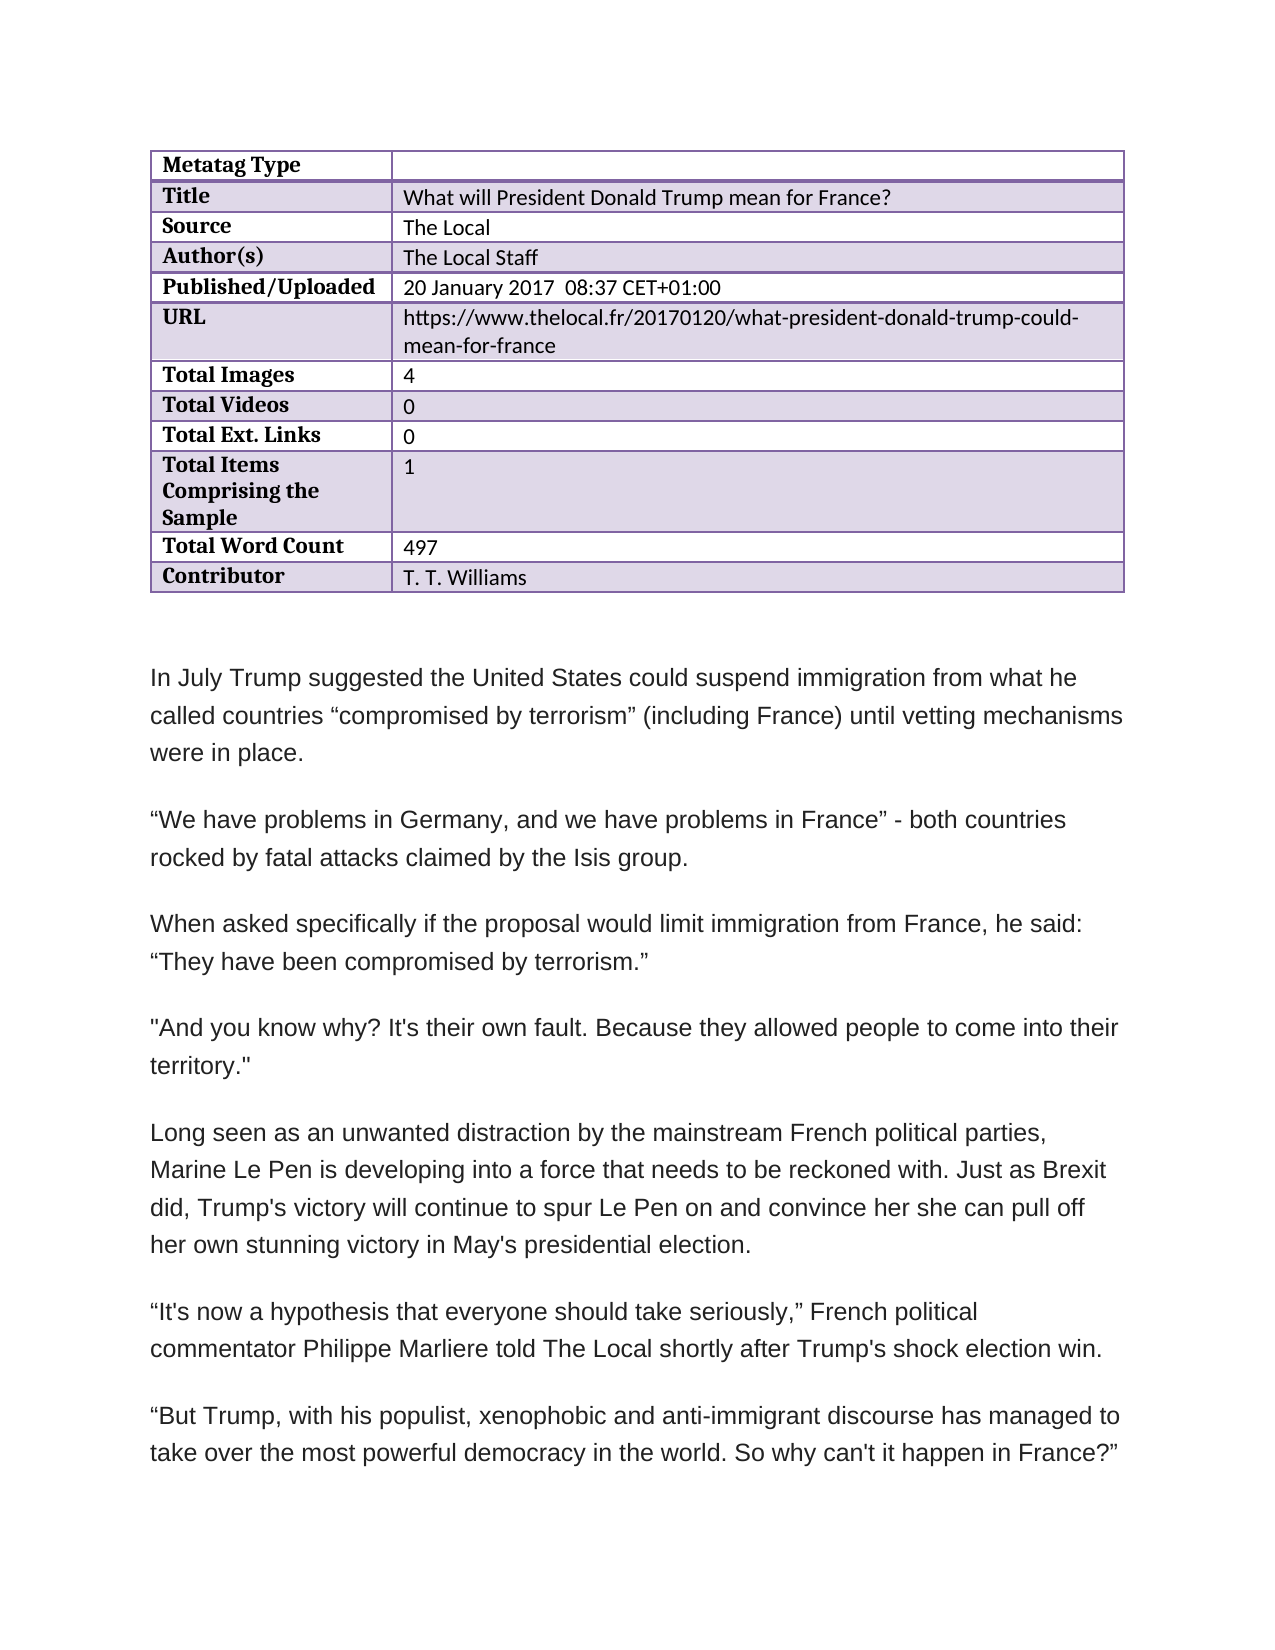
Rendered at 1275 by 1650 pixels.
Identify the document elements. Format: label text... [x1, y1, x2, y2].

text “It's now a hypothesis that everyone should take seriously,” French political commentator Philippe Marliere told The Local shortly after Trump's shock election win. [150, 1288, 1125, 1363]
table_cell Total Word Count [152, 533, 391, 561]
table_cell Total Ext. Links [152, 422, 391, 450]
table_cell The Local Staff [393, 243, 1123, 271]
table_cell The Local [393, 213, 1123, 241]
table_header [393, 152, 1123, 178]
table_cell T. T. Williams [393, 563, 1123, 591]
table_cell https://www.thelocal.fr/20170120/what-president-donald-trump-could-mean-for-france [393, 304, 1123, 359]
table_cell 1 [393, 452, 1123, 531]
table_cell 0 [393, 422, 1123, 450]
table_cell Title [152, 183, 391, 211]
text In July Trump suggested the United States could suspend immigration from what he called countries “compromised by terrorism” (including France) until vetting mechanisms were in place. [150, 655, 1125, 767]
table_cell Total Videos [152, 392, 391, 420]
text When asked specifically if the proposal would limit immigration from France, he said: “They have been compromised by terrorism.” [150, 901, 1125, 976]
table_cell Published/Uploaded [152, 274, 391, 301]
table_cell Total Images [152, 362, 391, 390]
text "And you know why? It's their own fault. Because they allowed people to come into their territory." [150, 1005, 1125, 1080]
table_cell 4 [393, 362, 1123, 390]
table_cell Source [152, 213, 391, 241]
table_cell Author(s) [152, 243, 391, 271]
text Long seen as an unwanted distraction by the mainstream French political parties, Marine Le Pen is developing into a force that needs to be reckoned with. Just as Brexit did, Trump's victory will continue to spur Le Pen on and convince her she can pull off her own stunning victory in May's presidential election. [150, 1109, 1125, 1259]
table_cell 0 [393, 392, 1123, 420]
table_cell Total Items Comprising the Sample [152, 452, 391, 531]
table_cell URL [152, 304, 391, 359]
text “But Trump, with his populist, xenophobic and anti-immigrant discourse has managed to take over the most powerful democracy in the world. So why can't it happen in France?” [150, 1392, 1125, 1467]
table_cell Contributor [152, 563, 391, 591]
table_cell What will President Donald Trump mean for France? [393, 183, 1123, 211]
table_header Metatag Type [152, 152, 391, 178]
table_cell 20 January 2017 08:37 CET+01:00 [393, 274, 1123, 301]
table_cell 497 [393, 533, 1123, 561]
text “We have problems in Germany, and we have problems in France” - both countries rocked by fatal attacks claimed by the Isis group. [150, 796, 1125, 871]
